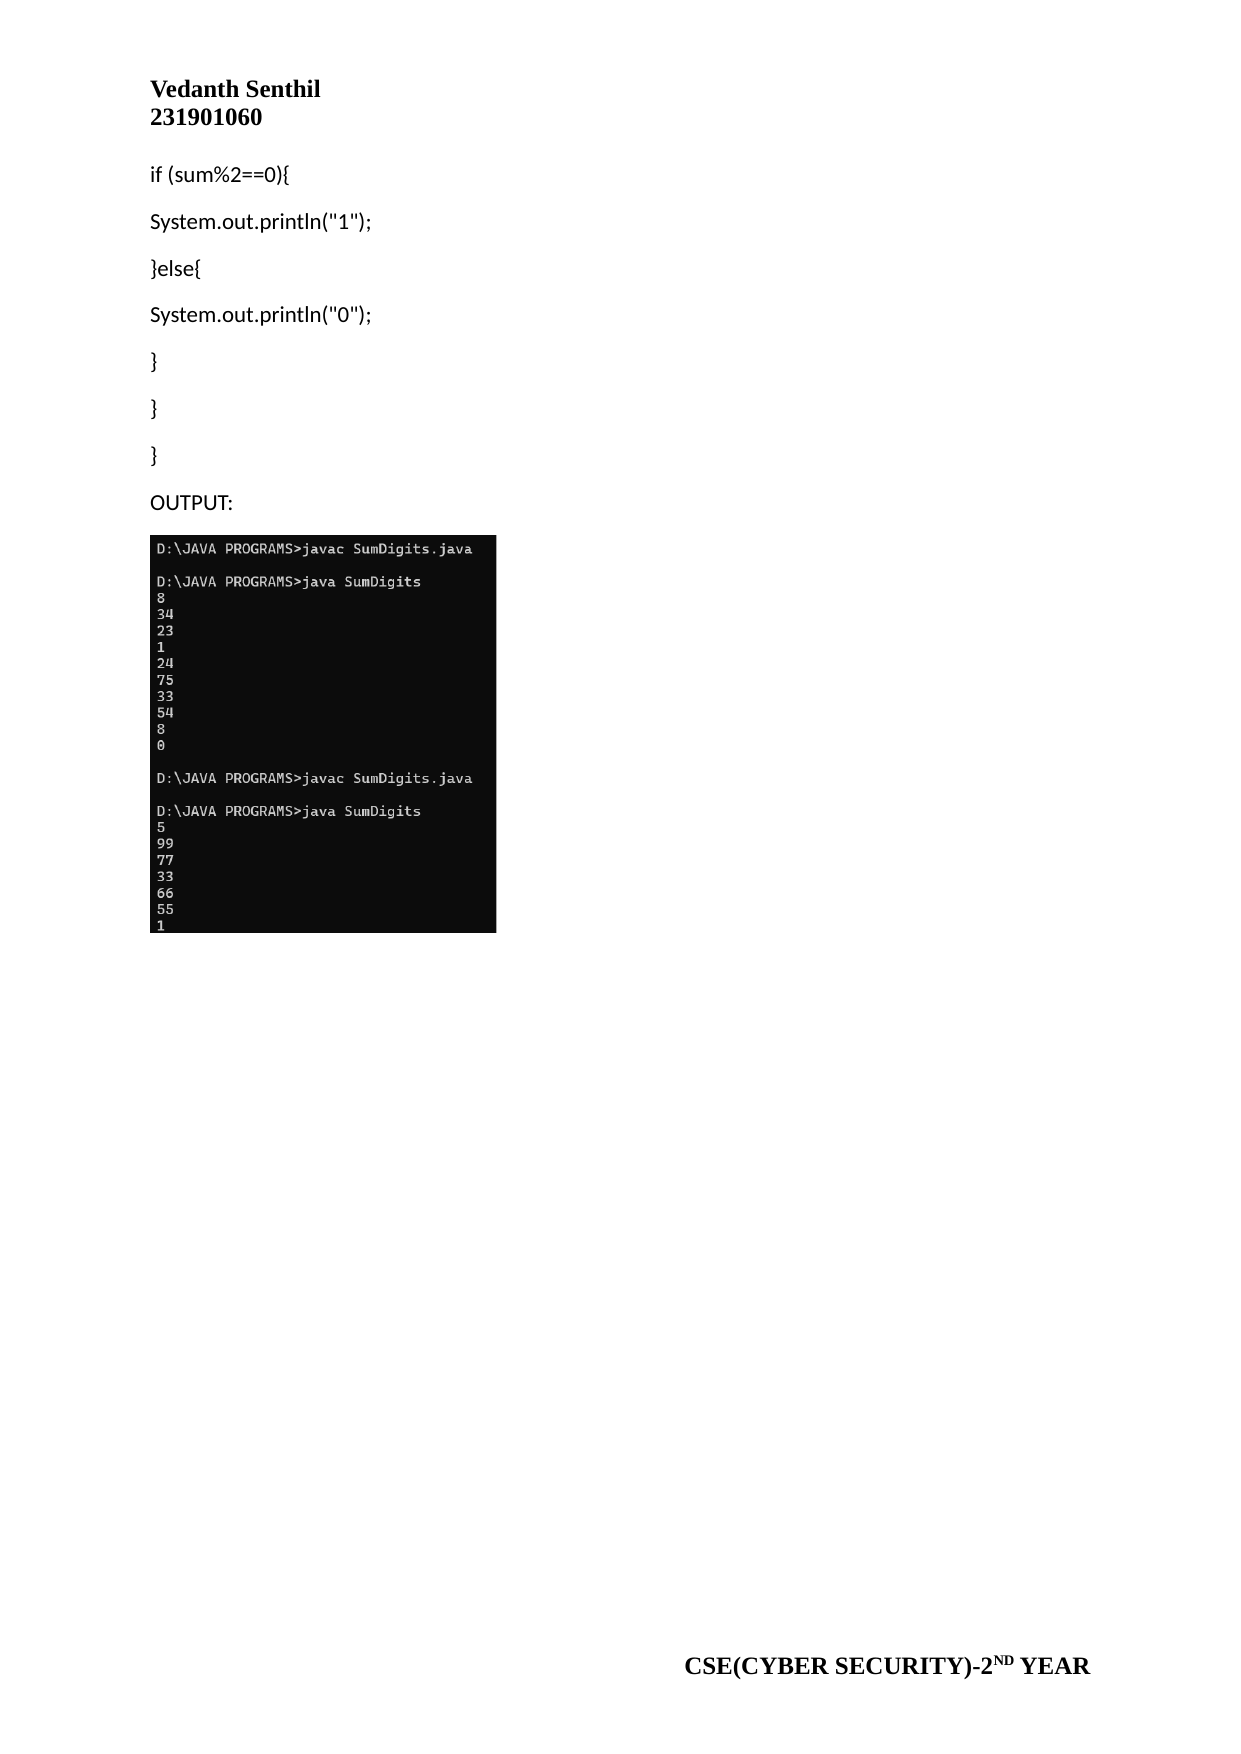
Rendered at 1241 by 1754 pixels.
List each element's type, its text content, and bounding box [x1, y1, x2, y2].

text if (sum%2==0){ [150, 160, 1090, 188]
picture [150, 535, 497, 933]
text System.out.println("1"); [150, 207, 1090, 235]
text } [150, 394, 1090, 422]
text }else{ [150, 254, 1090, 282]
text System.out.println("0"); [150, 301, 1090, 329]
text } [150, 347, 1090, 376]
text } [150, 441, 1090, 469]
text OUTPUT: [150, 488, 1090, 516]
